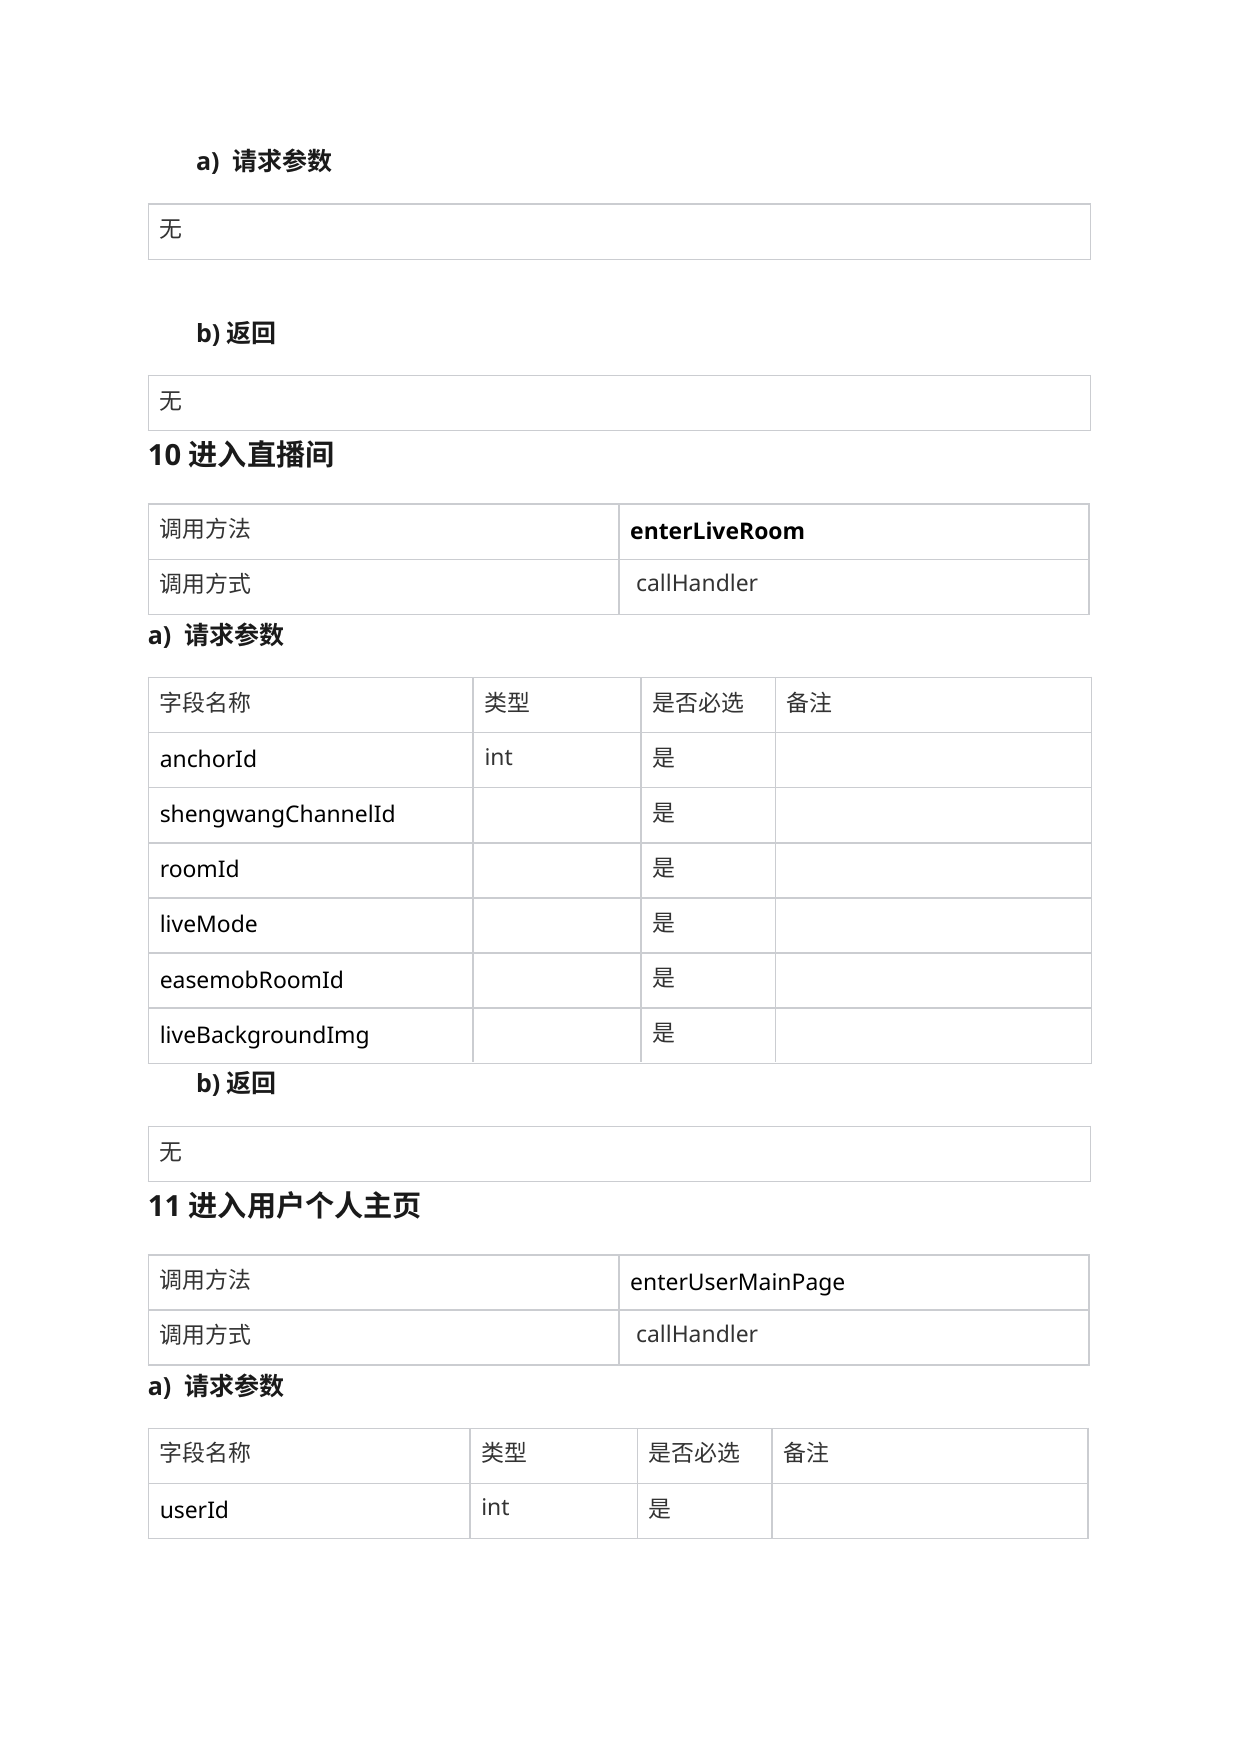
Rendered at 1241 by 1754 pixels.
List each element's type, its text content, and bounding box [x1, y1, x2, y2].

table_cell 调用方式 [149, 1311, 618, 1364]
table_cell callHandler [620, 1311, 1088, 1364]
table_cell [474, 788, 640, 842]
subtitle 11 进入用户个人主页 [148, 1182, 1093, 1224]
subtitle b) 返回 [196, 1064, 1093, 1100]
table_cell anchorId [149, 733, 472, 787]
table_cell 是 [642, 1009, 775, 1062]
table_header 无 [149, 376, 1090, 430]
table_header enterUserMainPage [620, 1256, 1088, 1309]
table_cell [776, 899, 1091, 952]
table_header 字段名称 [149, 1429, 469, 1483]
subtitle 10 进入直播间 [148, 431, 1093, 474]
table_cell [474, 899, 640, 952]
table_header enterLiveRoom [620, 505, 1088, 558]
table_header 是否必选 [642, 678, 775, 732]
table_cell 是 [642, 899, 775, 952]
table_header 字段名称 [149, 678, 472, 732]
subtitle b) 返回 [196, 313, 1093, 349]
table_cell 是 [642, 954, 775, 1007]
table_cell userId [149, 1484, 469, 1538]
table_header 备注 [776, 678, 1091, 732]
table_header 无 [149, 1127, 1090, 1181]
table_cell [474, 1009, 640, 1062]
subtitle a) 请求参数 [148, 615, 1093, 651]
table_cell liveMode [149, 899, 472, 952]
table_cell 是 [642, 844, 775, 897]
table_header 无 [149, 205, 1090, 258]
table_cell 是 [638, 1484, 771, 1538]
table_cell int [471, 1484, 637, 1538]
table_cell 是 [642, 788, 775, 842]
table_cell 是 [642, 733, 775, 787]
table_cell [776, 954, 1091, 1007]
table_cell [776, 844, 1091, 897]
table_cell [474, 844, 640, 897]
table_cell shengwangChannelId [149, 788, 472, 842]
table_cell [773, 1484, 1087, 1538]
table_header 类型 [474, 678, 640, 732]
table_header 是否必选 [638, 1429, 771, 1483]
table_header 调用方法 [149, 505, 618, 558]
subtitle a) 请求参数 [196, 142, 1093, 178]
table_header 备注 [773, 1429, 1087, 1483]
table_cell [776, 733, 1091, 787]
table_cell int [474, 733, 640, 787]
table_cell 调用方式 [149, 560, 618, 613]
table_header 调用方法 [149, 1256, 618, 1309]
table_cell [474, 954, 640, 1007]
table_header 类型 [471, 1429, 637, 1483]
table_cell liveBackgroundImg [149, 1009, 472, 1062]
table_cell callHandler [620, 560, 1088, 613]
table_cell [776, 1009, 1091, 1062]
table_cell roomId [149, 844, 472, 897]
subtitle a) 请求参数 [148, 1366, 1093, 1402]
table_cell easemobRoomId [149, 954, 472, 1007]
table_cell [776, 788, 1091, 842]
